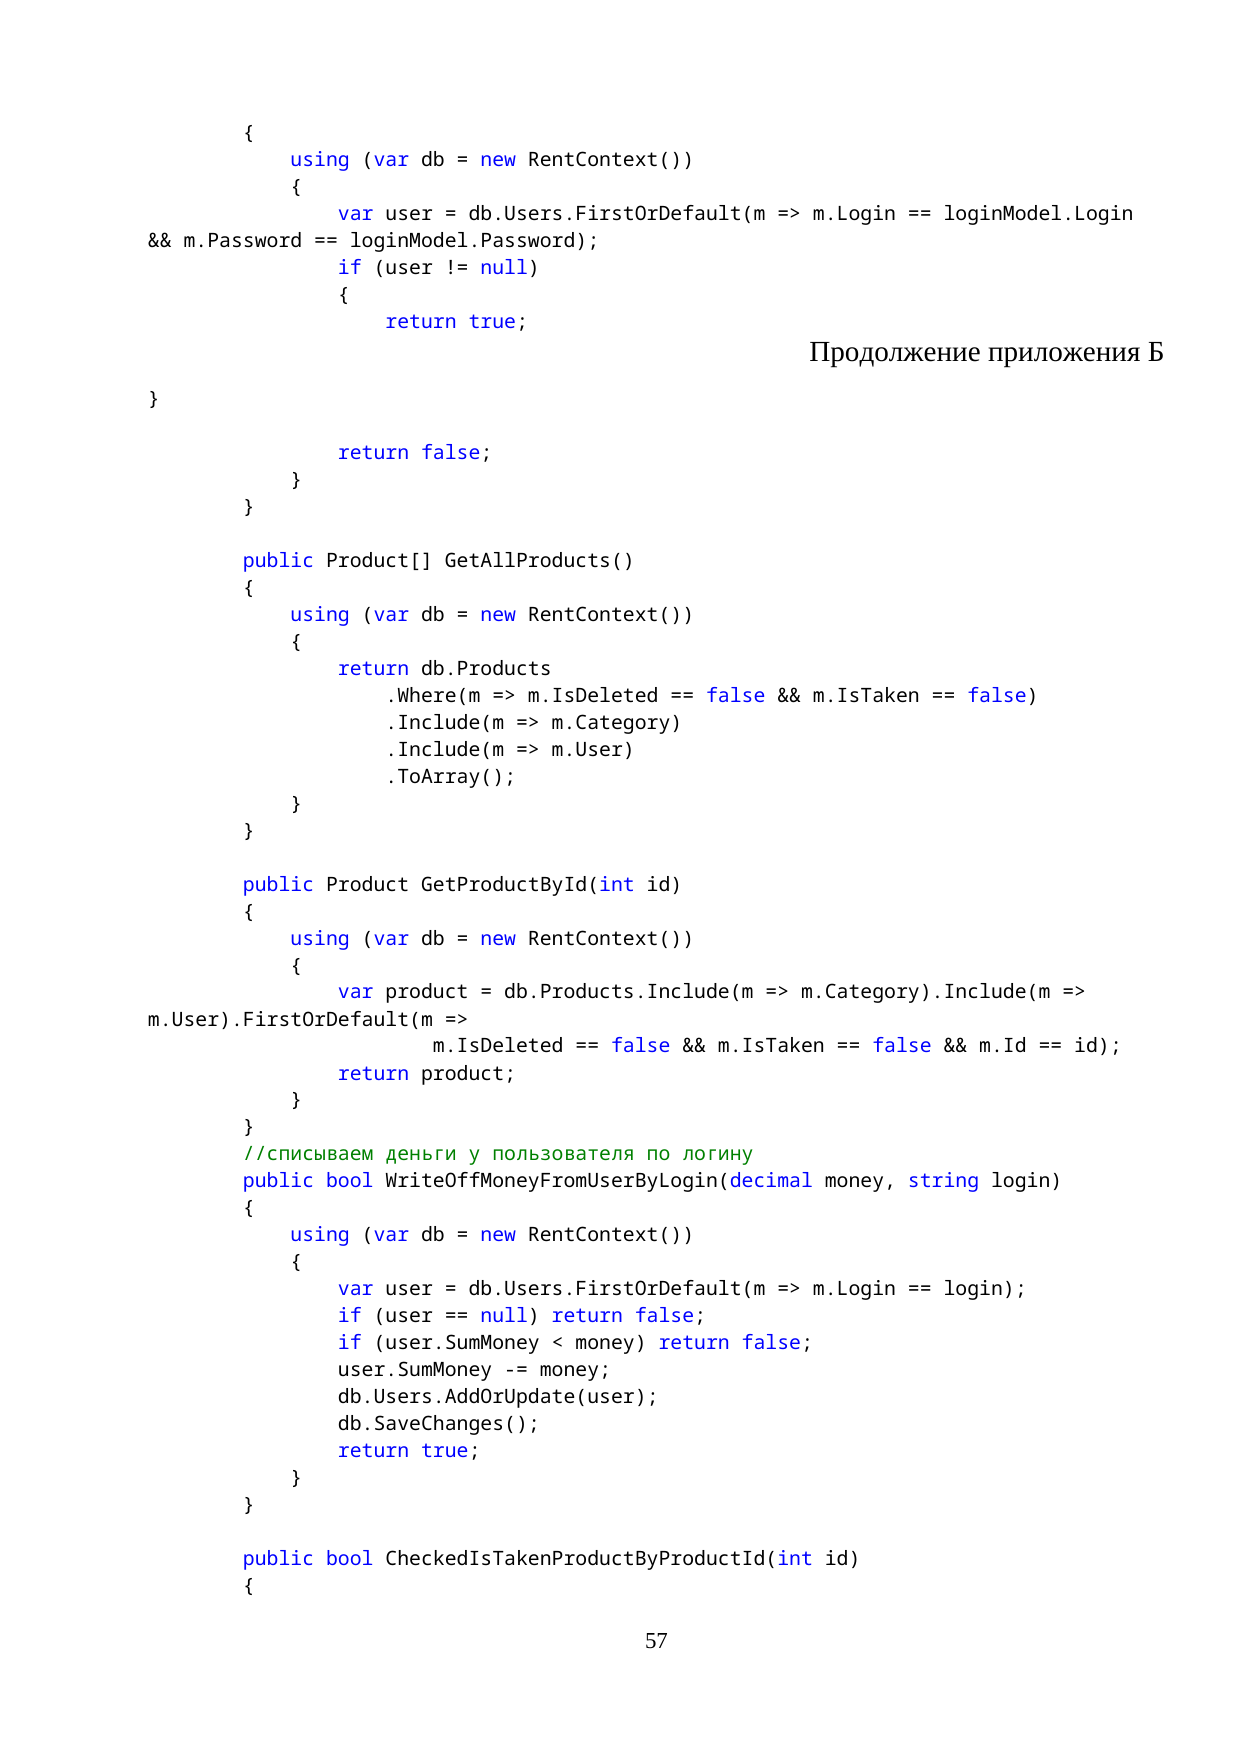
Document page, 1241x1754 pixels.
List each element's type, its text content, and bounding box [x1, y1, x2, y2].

text { [148, 280, 1164, 307]
text var user = db.Users.FirstOrDefault(m => m.Login == login); [148, 1274, 1164, 1302]
text { [148, 573, 1164, 600]
text m.IsDeleted == false && m.IsTaken == false && m.Id == id); [148, 1032, 1164, 1059]
text return true; [148, 307, 1164, 334]
text return db.Products [148, 654, 1164, 681]
text db.SaveChanges(); [148, 1409, 1164, 1436]
text } [148, 1463, 1164, 1490]
text var user = db.Users.FirstOrDefault(m => m.Login == loginModel.Login && m.Password == loginModel.Password); [148, 199, 1164, 253]
text public Product[] GetAllProducts() [148, 546, 1164, 573]
text return false; [148, 438, 1164, 465]
text //списываем деньги у пользователя по логину [148, 1140, 1164, 1167]
text } [148, 1490, 1164, 1517]
text using (var db = new RentContext()) [148, 145, 1164, 172]
text if (user != null) [148, 253, 1164, 280]
text if (user == null) return false; [148, 1302, 1164, 1328]
text { [148, 1248, 1164, 1274]
text Продолжение приложения Б [148, 334, 1164, 367]
text db.Users.AddOrUpdate(user); [148, 1382, 1164, 1409]
text var product = db.Products.Include(m => m.Category).Include(m => m.User).FirstOrDefault(m => [148, 978, 1164, 1032]
text } [148, 465, 1164, 492]
text { [148, 172, 1164, 199]
text } [148, 492, 1164, 519]
text { [148, 627, 1164, 654]
text } [148, 1113, 1164, 1140]
text } [148, 816, 1164, 843]
text using (var db = new RentContext()) [148, 1221, 1164, 1248]
text { [148, 118, 1164, 145]
text { [148, 1194, 1164, 1221]
text } [148, 1086, 1164, 1113]
text .Include(m => m.User) [148, 735, 1164, 762]
text return product; [148, 1059, 1164, 1086]
text { [148, 1571, 1164, 1598]
text using (var db = new RentContext()) [148, 924, 1164, 951]
text .Include(m => m.Category) [148, 708, 1164, 735]
text { [148, 951, 1164, 978]
text } [148, 384, 1164, 411]
text public Product GetProductById(int id) [148, 870, 1164, 897]
text } [148, 789, 1164, 816]
text { [148, 897, 1164, 924]
text .Where(m => m.IsDeleted == false && m.IsTaken == false) [148, 681, 1164, 708]
text public bool CheckedIsTakenProductByProductId(int id) [148, 1544, 1164, 1571]
text user.SumMoney -= money; [148, 1356, 1164, 1382]
text using (var db = new RentContext()) [148, 600, 1164, 627]
text public bool WriteOffMoneyFromUserByLogin(decimal money, string login) [148, 1167, 1164, 1194]
text .ToArray(); [148, 762, 1164, 789]
text return true; [148, 1436, 1164, 1463]
text if (user.SumMoney < money) return false; [148, 1328, 1164, 1356]
